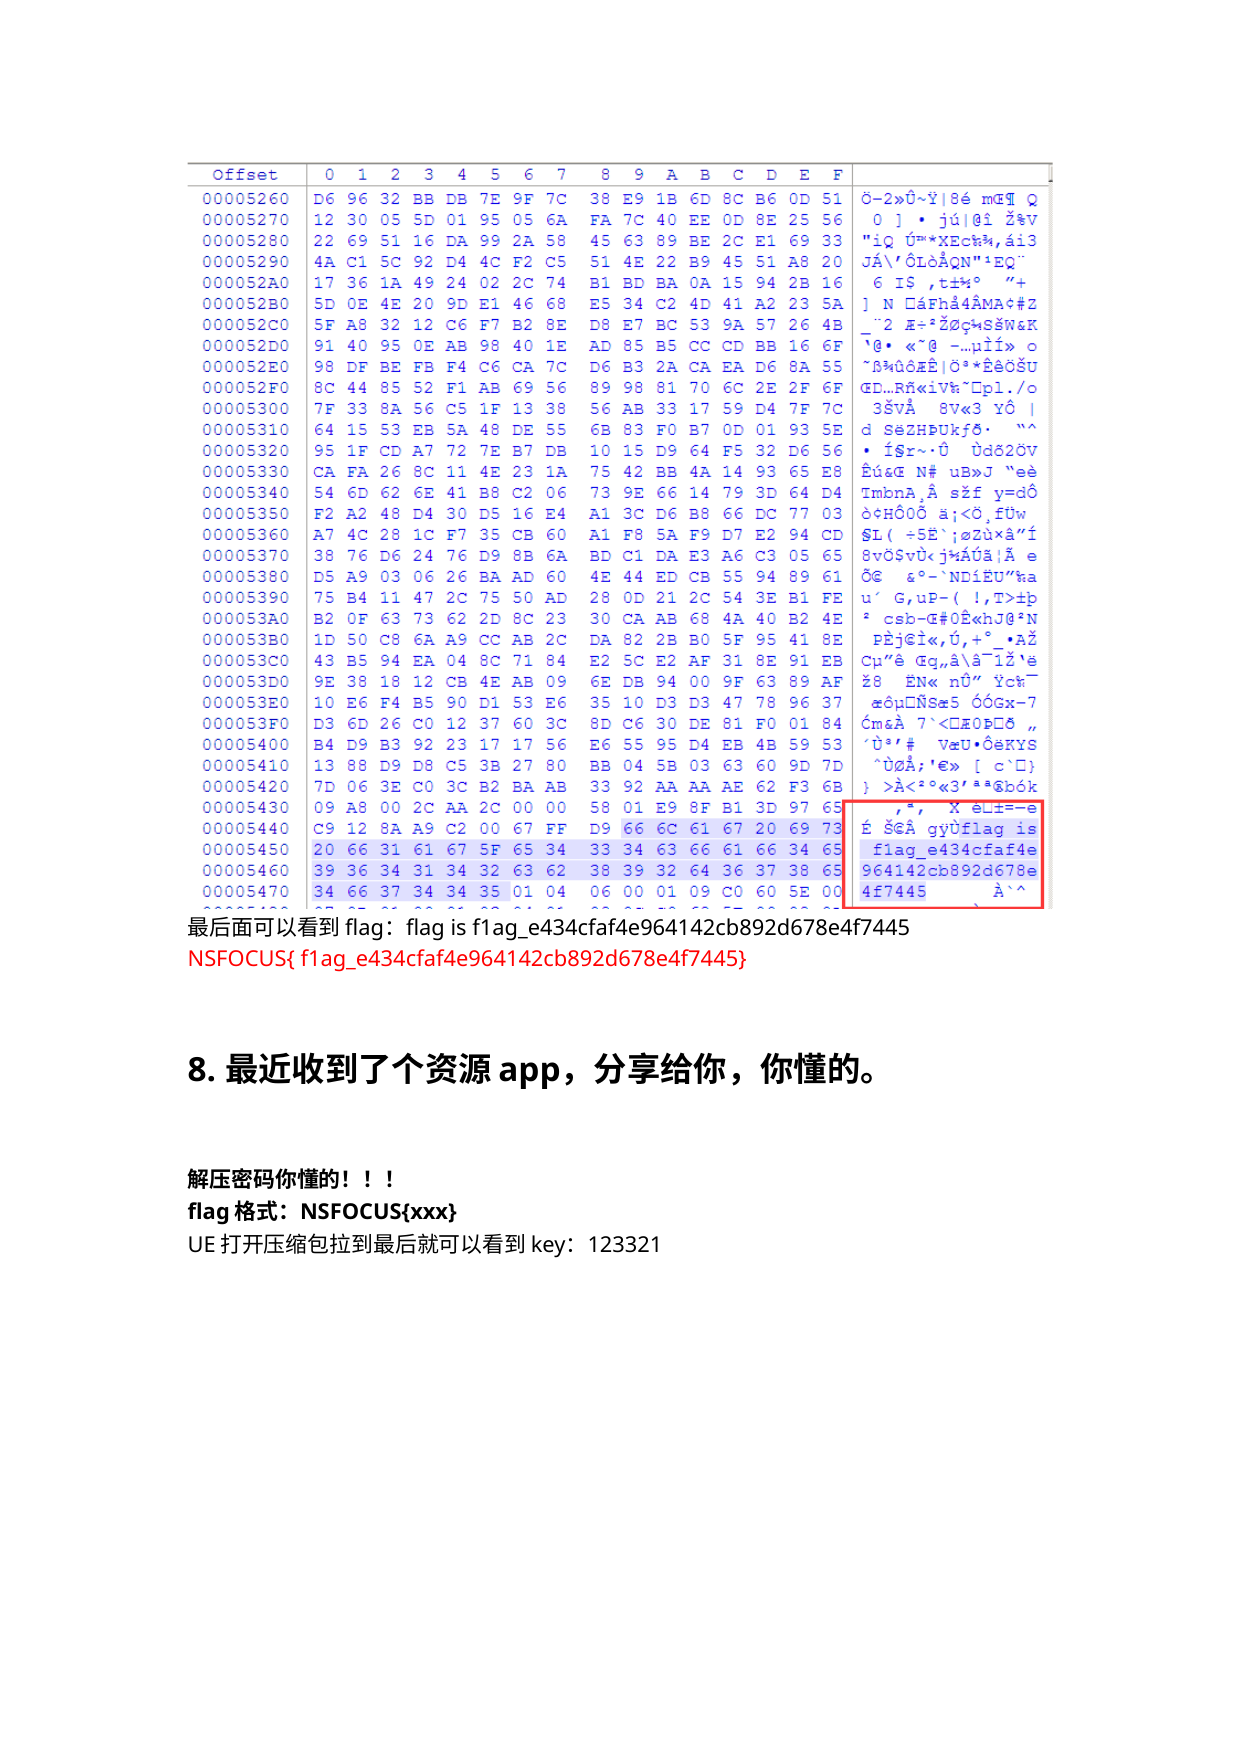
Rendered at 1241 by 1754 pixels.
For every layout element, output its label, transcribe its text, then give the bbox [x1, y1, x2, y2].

picture [187, 162, 1053, 909]
text NSFOCUS{ f1ag_e434cfaf4e964142cb892d678e4f7445} [187, 942, 1053, 974]
subtitle 8. 最近收到了个资源app，分享给你，你懂的。 [187, 1034, 1053, 1099]
text 最后面可以看到flag：flag is f1ag_e434cfaf4e964142cb892d678e4f7445 [187, 909, 1053, 942]
text flag格式：NSFOCUS{xxx} [187, 1194, 1053, 1226]
text UE打开压缩包拉到最后就可以看到key：123321 [187, 1226, 1053, 1259]
text 解压密码你懂的！！！ [187, 1161, 1053, 1194]
